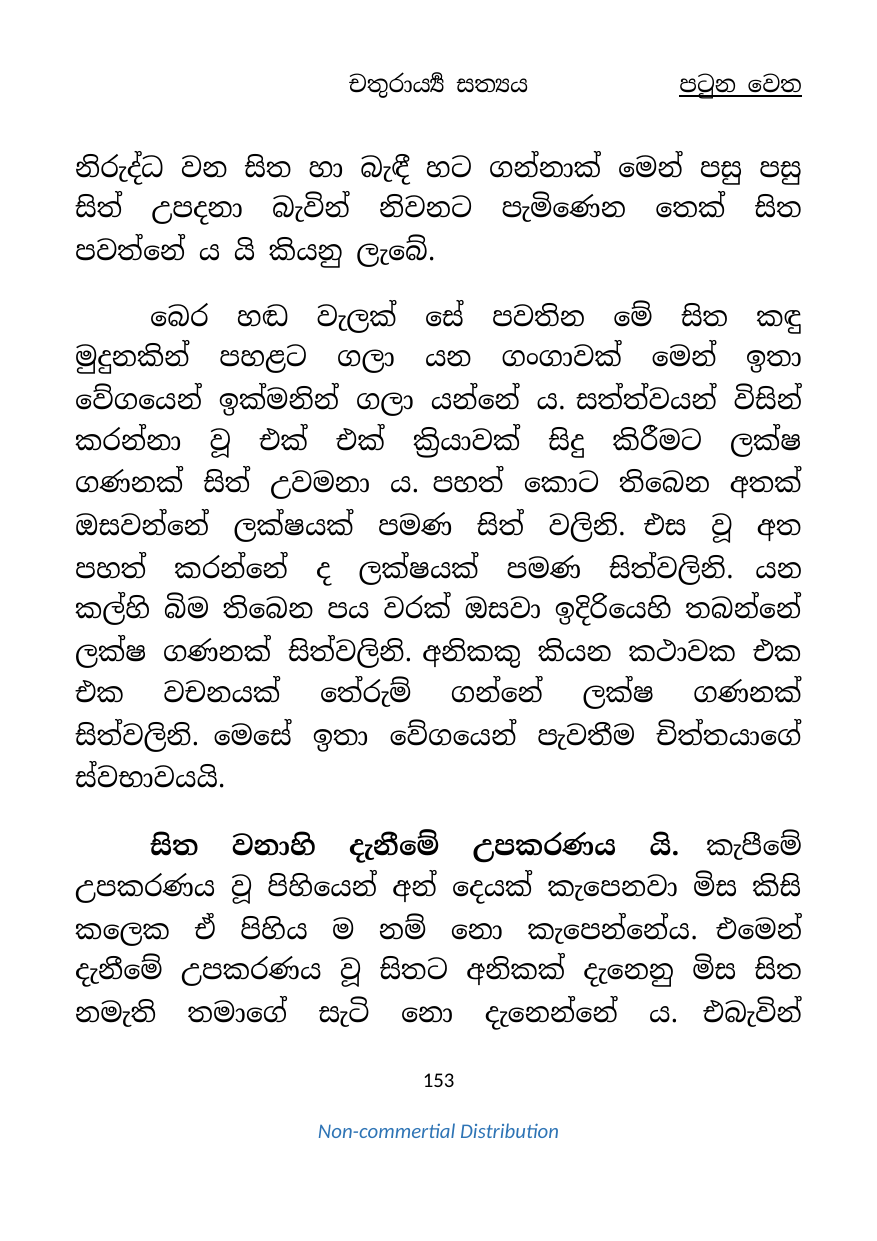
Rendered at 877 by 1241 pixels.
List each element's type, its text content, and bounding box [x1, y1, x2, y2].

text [75, 150, 802, 269]
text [75, 827, 802, 1031]
text බෙර හඬ වැලක් සේ පවතින මේ සිත කඳු මුදුනකින් පහළට ගලා යන ගංගාවක් මෙන් ඉතා වේගයෙන් ඉක්මනින් ගලා යන්නේ ය. සත්ත්වයන් විසින් කරන්නා වූ එක් එක් ක්‍රියාවක් සිදු කිරීමට ලක්ෂ ගණනක් සිත් උවමනා ය. පහත් කොට තිබෙන අතක් ඔසවන්නේ ලක්ෂයක් පමණ සිත් වලිනි. එස වූ අත පහත් කරන්නේ ද ලක්ෂයක් පමණ සිත්වලිනි. යන කල්හි බිම තිබෙන පය වරක් ඔසවා ඉදිරියෙහි තබන්නේ ලක්ෂ ගණනක් සිත්වලිනි. අනිකකු කියන කථාවක එක එක වචනයක් තේරුම් ගන්නේ ලක්ෂ ගණනක් සිත්වලිනි. මෙසේ ඉතා වේගයෙන් පැවතීම චිත්තයාගේ ස්වභාවයයි. [75, 299, 802, 796]
